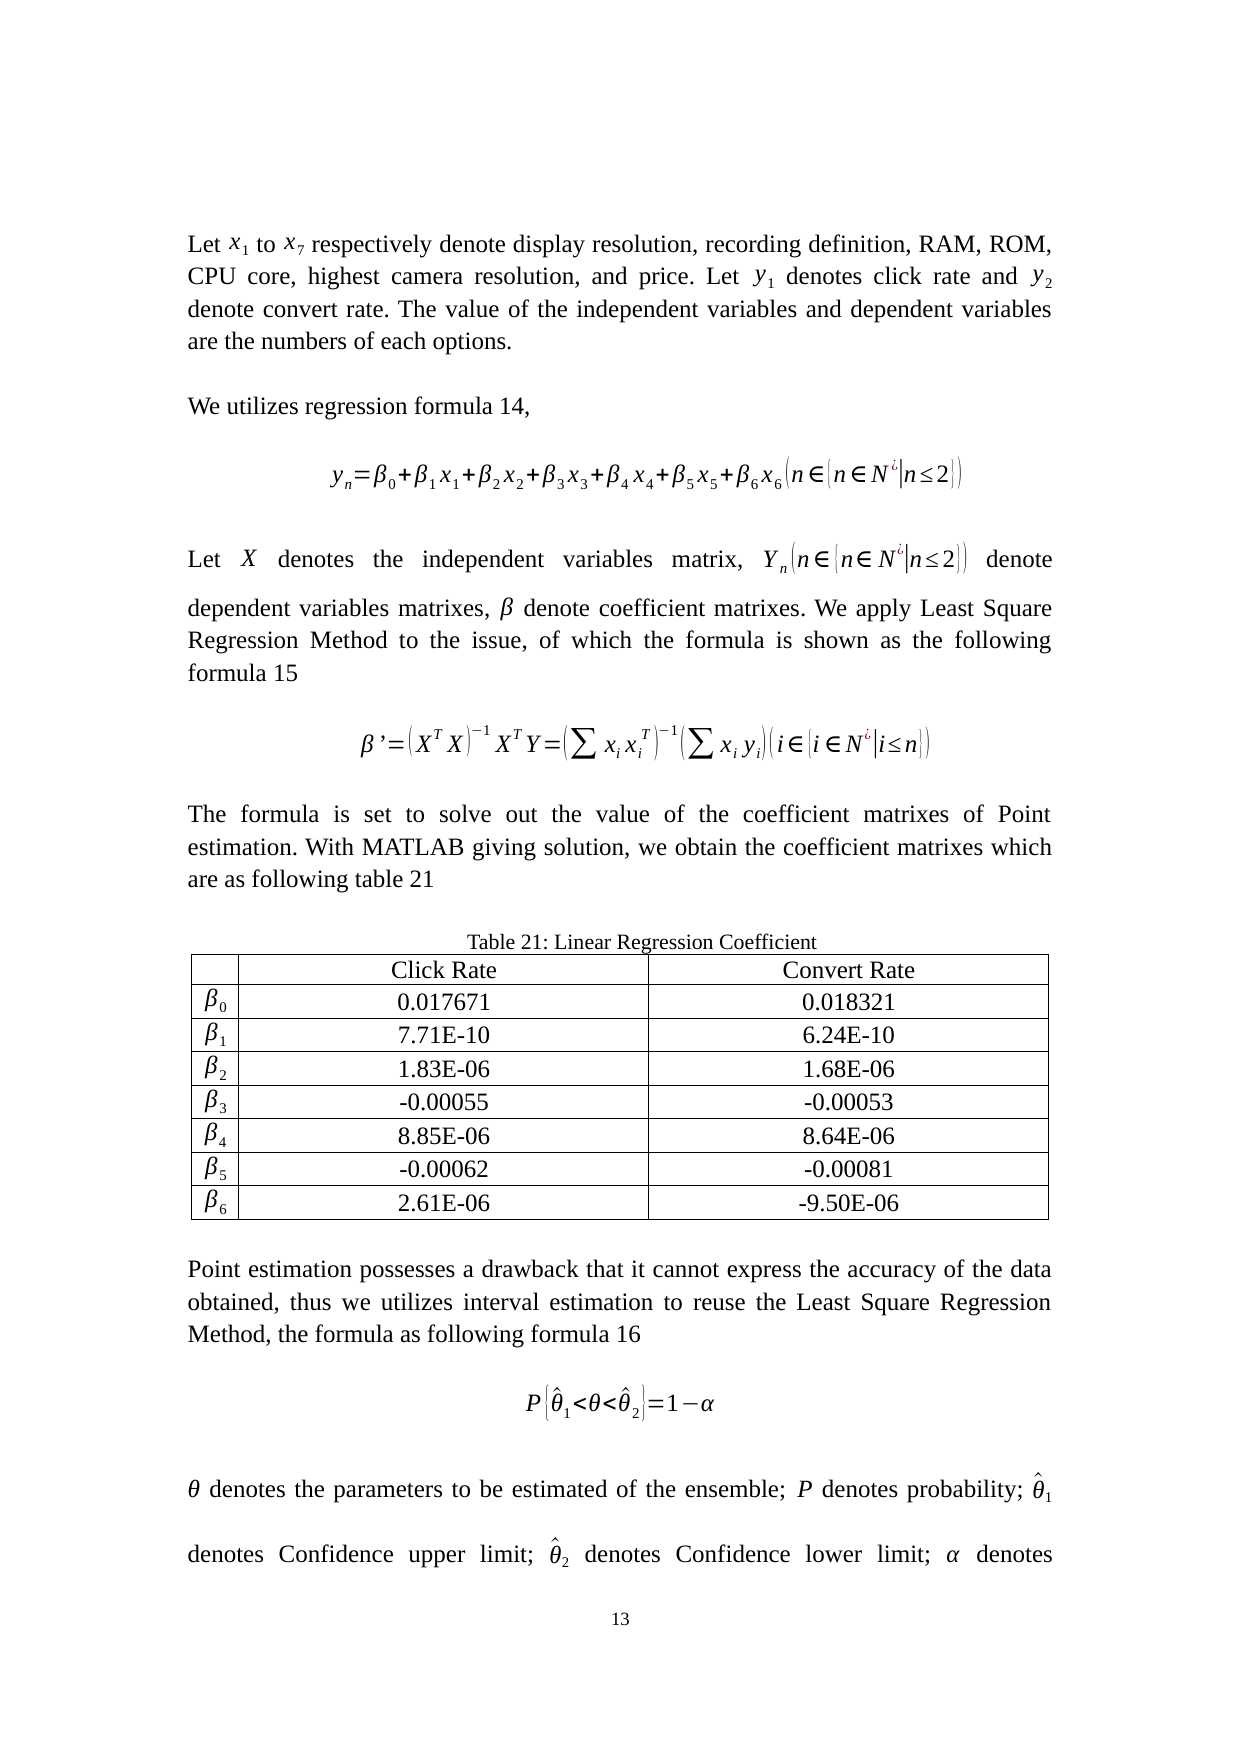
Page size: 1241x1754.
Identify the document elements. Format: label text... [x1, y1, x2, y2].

table_cell 2.61E-06 [239, 1186, 648, 1219]
table_header Click Rate [239, 955, 648, 984]
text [187, 1457, 1053, 1587]
table_cell [192, 1186, 238, 1219]
table_cell 1.68E-06 [649, 1052, 1048, 1084]
table_cell [192, 1153, 238, 1185]
table_cell [192, 1119, 238, 1152]
table_cell [192, 1052, 238, 1084]
table_cell [192, 1019, 238, 1051]
text The formula is set to solve out the value of the coefficient matrixes of Point estimation. With MATLAB giving solution, we obtain the coefficient matrixes which are as following table 21 [187, 797, 1053, 895]
table_cell -0.00055 [239, 1086, 648, 1118]
table_cell 8.85E-06 [239, 1119, 648, 1152]
text Table 21: Linear Regression Coefficient [187, 929, 1053, 954]
table_cell 6.24E-10 [649, 1019, 1048, 1051]
text We utilizes regression formula 14, [187, 389, 1053, 422]
text Let to respectively denote display resolution, recording definition, RAM, ROM, CPU core, highest camera resolution, and price. Let denotes click rate and denote convert rate. The value of the independent variables and dependent variables are the numbers of each options. [187, 227, 1053, 357]
table_cell 7.71E-10 [239, 1019, 648, 1051]
table_cell 0.017671 [239, 985, 648, 1017]
table_cell 0.018321 [649, 985, 1048, 1017]
table_cell -9.50E-06 [649, 1186, 1048, 1219]
table_cell 1.83E-06 [239, 1052, 648, 1084]
table_cell [192, 1086, 238, 1118]
table_header Convert Rate [649, 955, 1048, 984]
table_cell -0.00081 [649, 1153, 1048, 1185]
table_cell [192, 985, 238, 1017]
table_cell -0.00062 [239, 1153, 648, 1185]
text Point estimation possesses a drawback that it cannot express the accuracy of the data obtained, thus we utilizes interval estimation to reuse the Least Square Regression Method, the formula as following formula 16 [187, 1252, 1053, 1350]
table_header [192, 955, 238, 984]
table_cell -0.00053 [649, 1086, 1048, 1118]
table_cell 8.64E-06 [649, 1119, 1048, 1152]
text Let denotes the independent variables matrix, denote dependent variables matrixes, denote coefficient matrixes. We apply Least Square Regression Method to the issue, of which the formula is shown as the following formula 15 [187, 526, 1053, 688]
